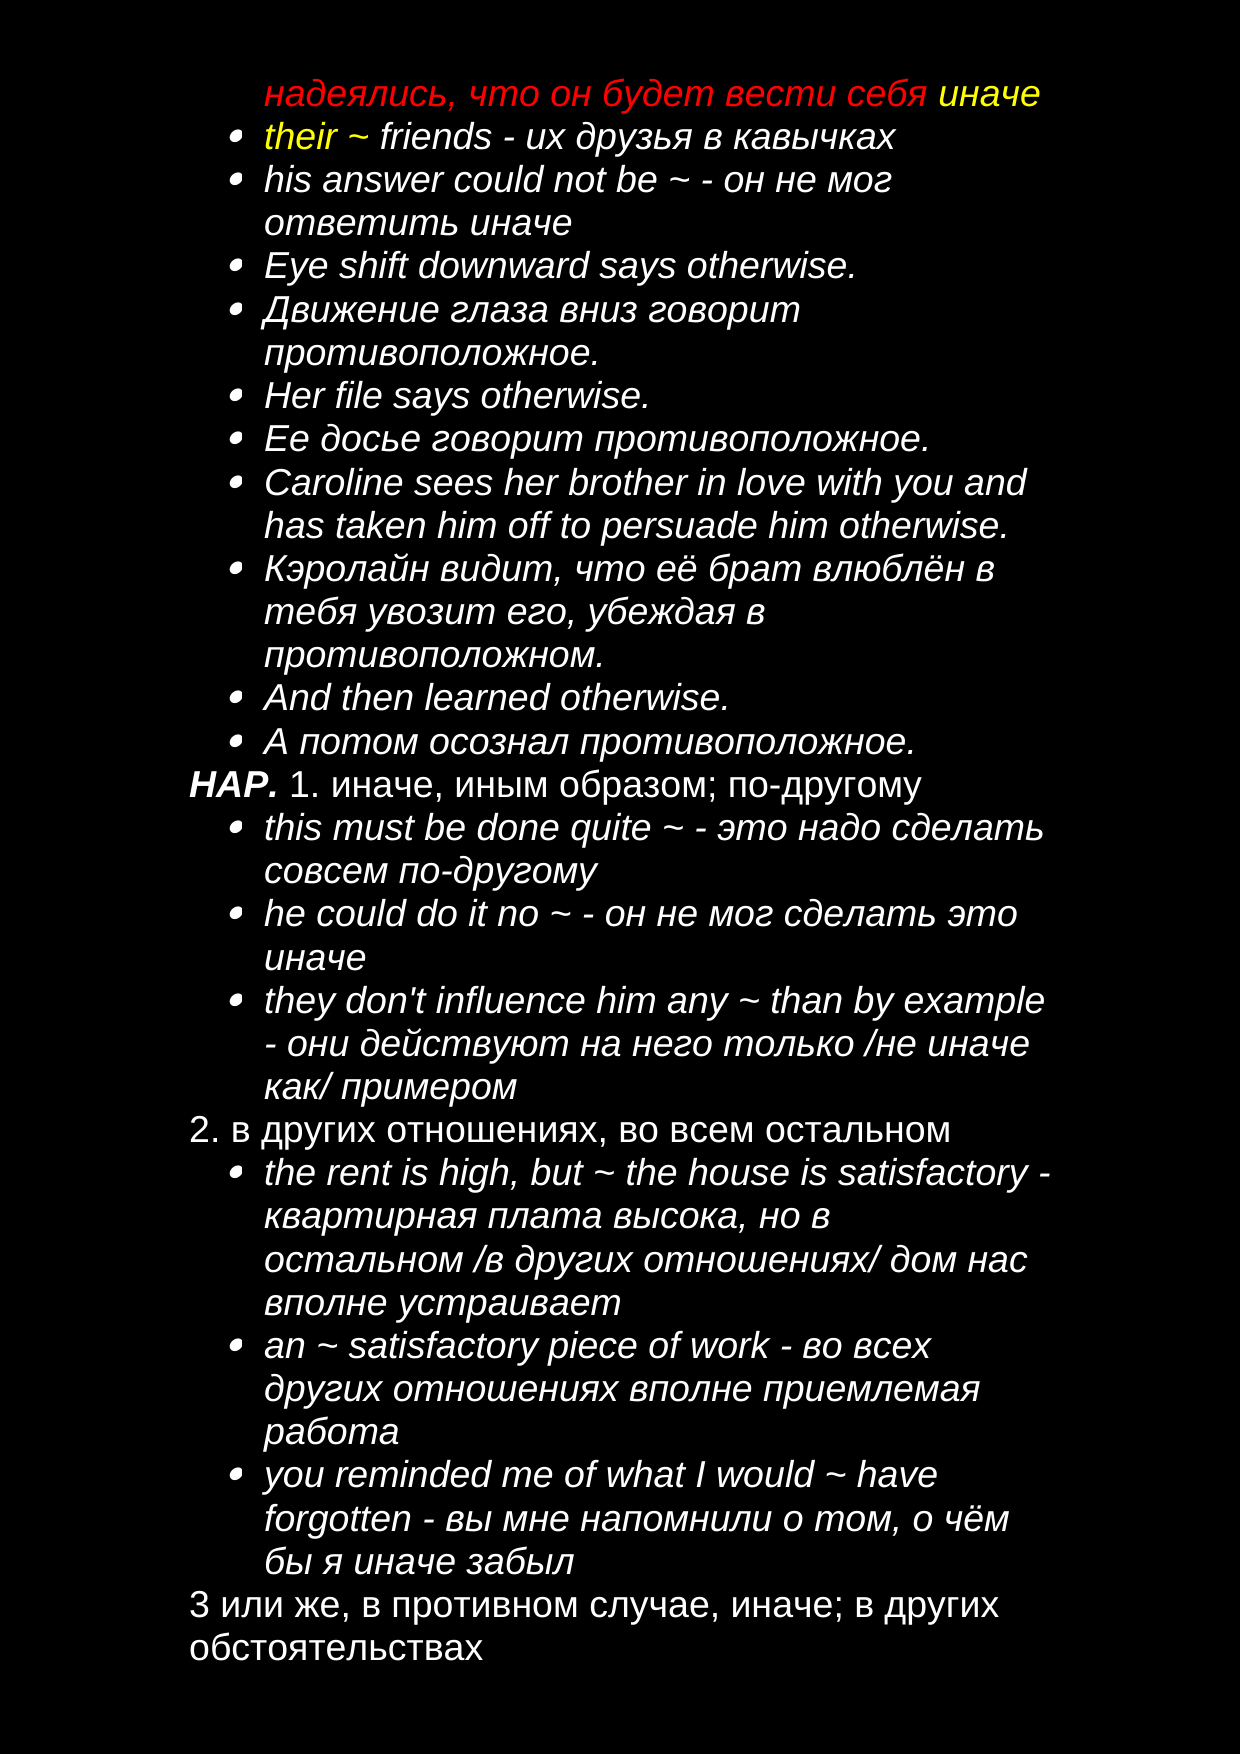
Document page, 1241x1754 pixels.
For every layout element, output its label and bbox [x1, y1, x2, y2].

table_header [182, 62, 1064, 1677]
